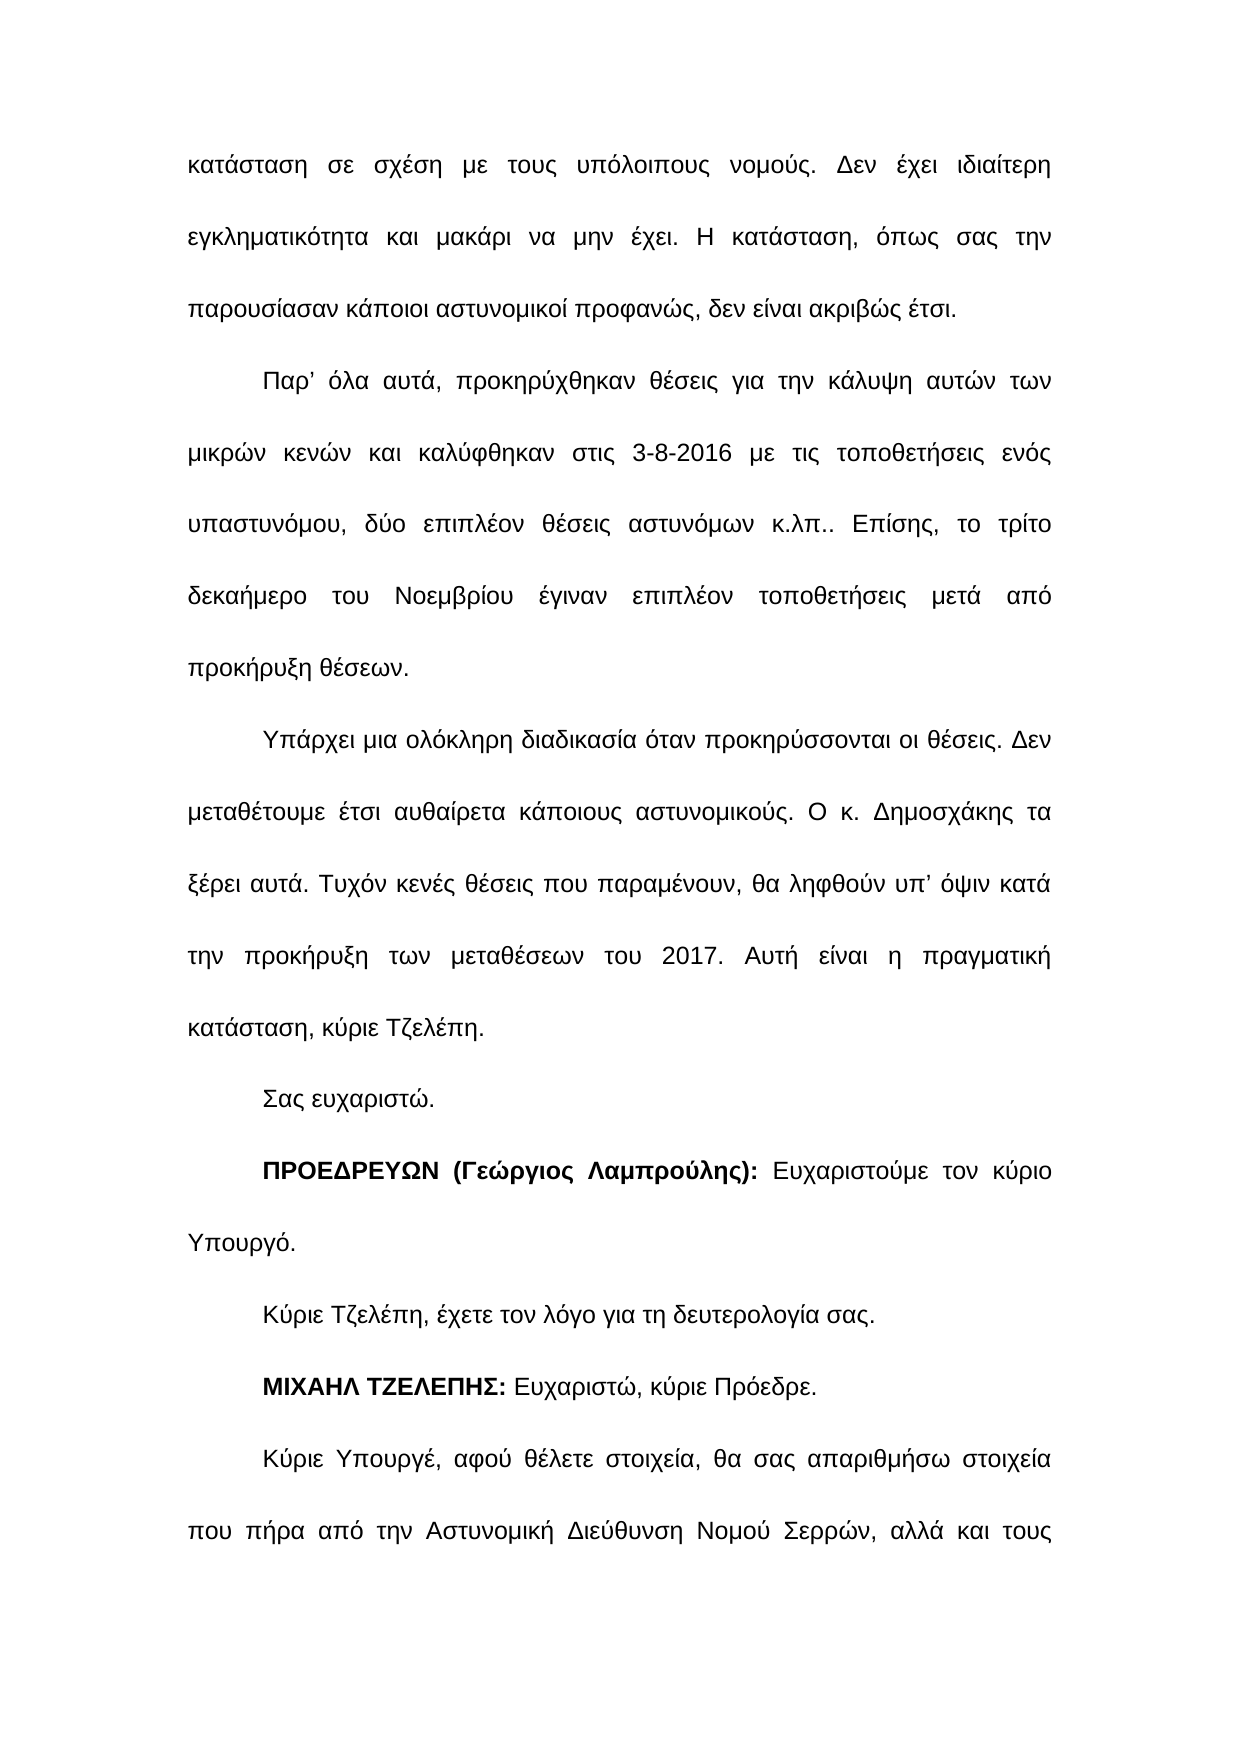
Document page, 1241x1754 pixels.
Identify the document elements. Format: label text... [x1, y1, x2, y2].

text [187, 150, 1053, 322]
text Κύριε Τζελέπη, έχετε τον λόγο για τη δευτερολογία σας. [187, 1300, 1053, 1329]
text Υπάρχει μια ολόκληρη διαδικασία όταν προκηρύσσονται οι θέσεις. Δεν μεταθέτουμε έτσι αυθαίρετα κάποιους αστυνομικούς. Ο κ. Δημοσχάκης τα ξέρει αυτά. Τυχόν κενές θέσεις που παραμένουν, θα ληφθούν υπ’ όψιν κατά την προκήρυξη των μεταθέσεων του 2017. Αυτή είναι η πραγματική κατάσταση, κύριε Τζελέπη. [187, 725, 1053, 1041]
text ΠΡΟΕΔΡΕΥΩΝ (Γεώργιος Λαμπρούλης): Ευχαριστούμε τον κύριο Υπουργό. [187, 1156, 1053, 1257]
text Παρ’ όλα αυτά, προκηρύχθηκαν θέσεις για την κάλυψη αυτών των μικρών κενών και καλύφθηκαν στις 3-8-2016 με τις τοποθετήσεις ενός υπαστυνόμου, δύο επιπλέον θέσεις αστυνόμων κ.λπ.. Επίσης, το τρίτο δεκαήμερο του Νοεμβρίου έγιναν επιπλέον τοποθετήσεις μετά από προκήρυξη θέσεων. [187, 366, 1053, 682]
text ΜΙΧΑΗΛ ΤΖΕΛΕΠΗΣ: Ευχαριστώ, κύριε Πρόεδρε. [187, 1372, 1053, 1401]
text Σας ευχαριστώ. [187, 1084, 1053, 1113]
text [187, 1444, 1053, 1544]
